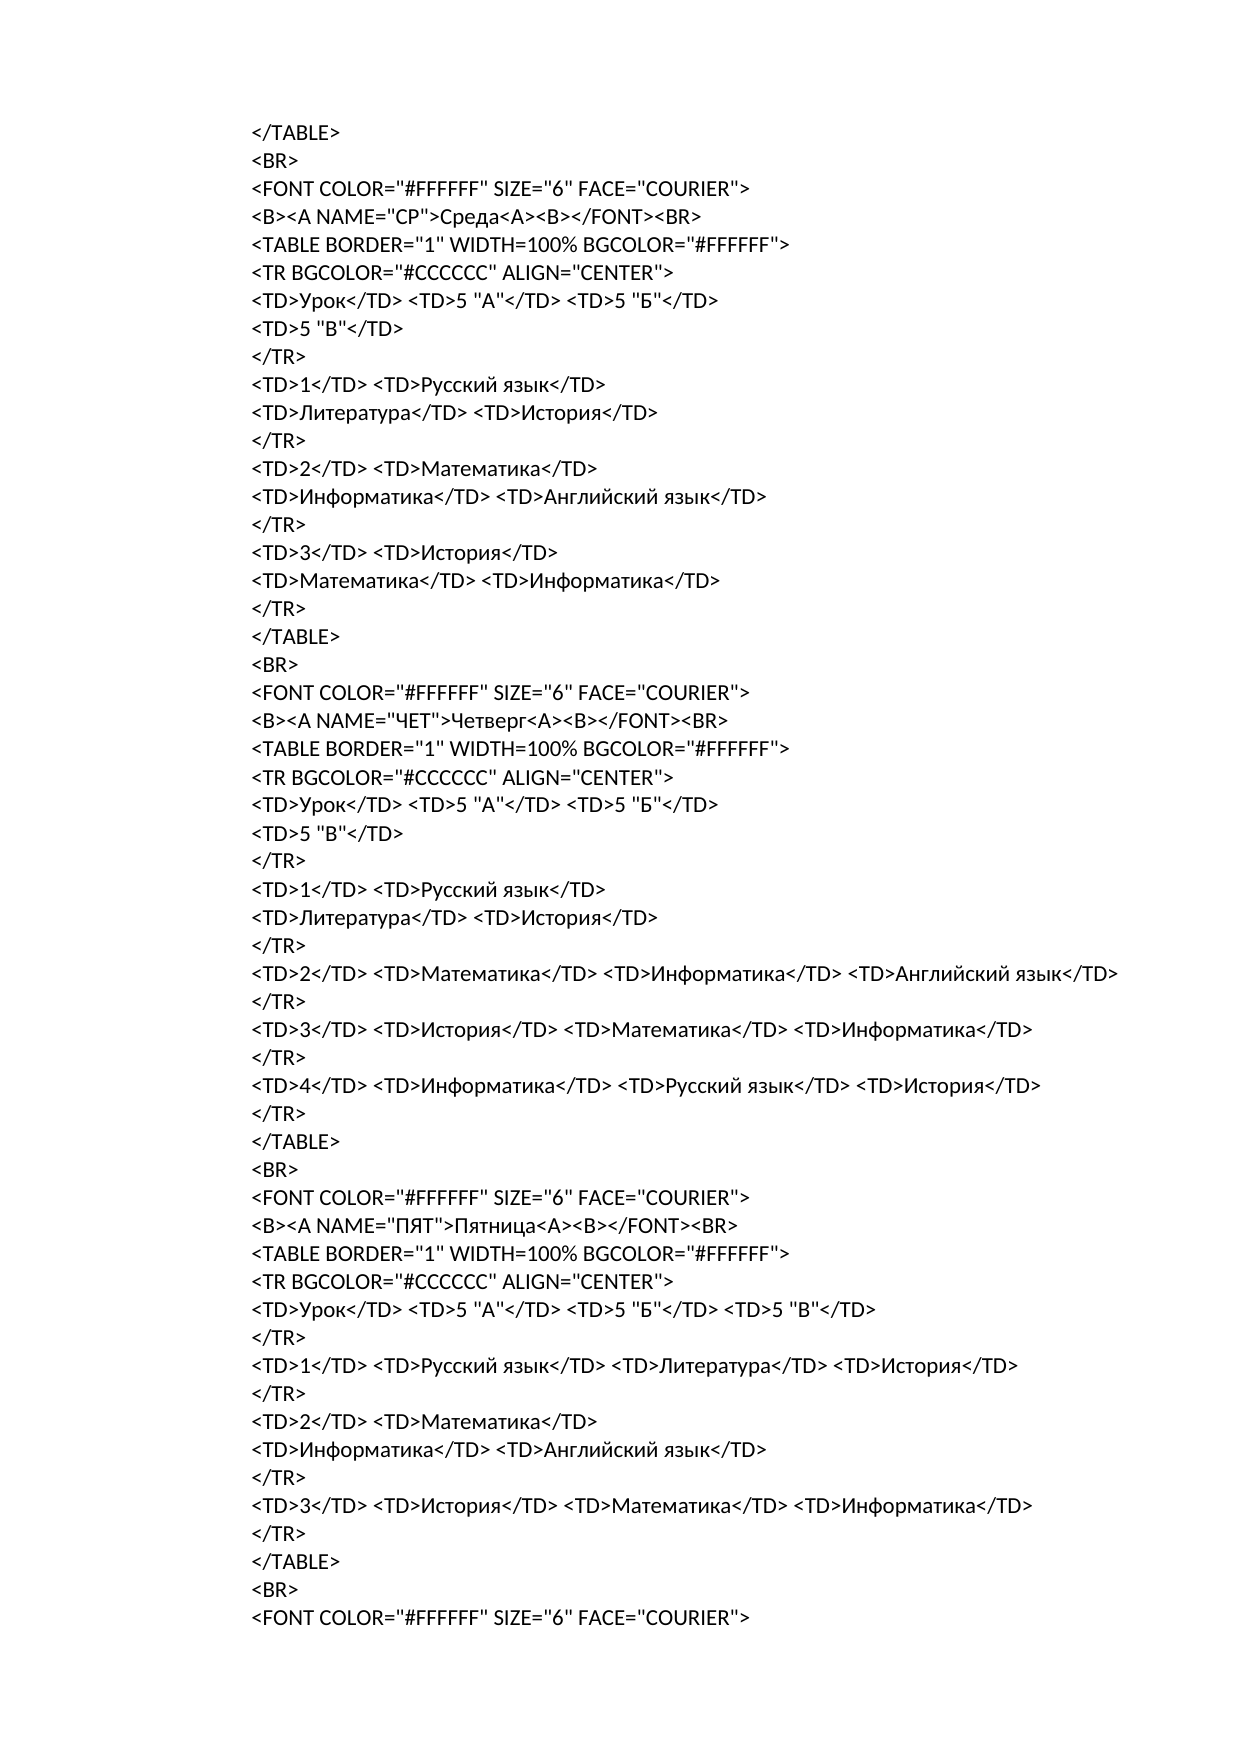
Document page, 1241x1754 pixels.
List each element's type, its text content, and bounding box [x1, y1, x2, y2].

list <FONT COLOR="#FFFFFF" SIZE="6" FACE="COURIER"> [251, 1603, 1152, 1631]
list <FONT COLOR="#FFFFFF" SIZE="6" FACE="COURIER"> [251, 678, 1152, 707]
list <B><A NAME="СР">Среда<A><B></FONT><BR> [251, 202, 1152, 230]
list <TD>2</TD> <TD>Математика</TD> [251, 454, 1152, 482]
list </TR> [251, 510, 1152, 538]
list <TR BGCOLOR="#CCCCCC" ALIGN="CENTER"> [251, 763, 1152, 791]
list </TABLE> [251, 622, 1152, 651]
list <TR BGCOLOR="#CCCCCC" ALIGN="CENTER"> [251, 1267, 1152, 1295]
list </TABLE> [251, 1127, 1152, 1155]
list </TR> [251, 342, 1152, 370]
list <TD>Литература</TD> <TD>История</TD> [251, 903, 1152, 931]
list <TABLE BORDER="1" WIDTH=100% BGCOLOR="#FFFFFF"> [251, 734, 1152, 763]
list </TR> [251, 931, 1152, 959]
list </TABLE> [251, 1547, 1152, 1575]
list <BR> [251, 651, 1152, 678]
list </TR> [251, 1379, 1152, 1407]
list </TABLE> [251, 118, 1152, 146]
list </TR> [251, 987, 1152, 1015]
list <TD>Информатика</TD> <TD>Английский язык</TD> [251, 1435, 1152, 1463]
list <TD>5 "В"</TD> [251, 314, 1152, 342]
list </TR> [251, 1463, 1152, 1491]
list </TR> [251, 1519, 1152, 1547]
list <TD>3</TD> <TD>История</TD> <TD>Математика</TD> <TD>Информатика</TD> [251, 1015, 1152, 1043]
list <TD>Урок</TD> <TD>5 "А"</TD> <TD>5 "Б"</TD> [251, 791, 1152, 819]
list <BR> [251, 1155, 1152, 1183]
list </TR> [251, 847, 1152, 875]
list <TD>3</TD> <TD>История</TD> <TD>Математика</TD> <TD>Информатика</TD> [251, 1491, 1152, 1519]
list <TD>Информатика</TD> <TD>Английский язык</TD> [251, 482, 1152, 510]
list <FONT COLOR="#FFFFFF" SIZE="6" FACE="COURIER"> [251, 1183, 1152, 1211]
list <FONT COLOR="#FFFFFF" SIZE="6" FACE="COURIER"> [251, 174, 1152, 202]
list <B><A NAME="ЧЕТ">Четверг<A><B></FONT><BR> [251, 707, 1152, 734]
list <TD>Литература</TD> <TD>История</TD> [251, 398, 1152, 426]
list <BR> [251, 146, 1152, 174]
list <TR BGCOLOR="#CCCCCC" ALIGN="CENTER"> [251, 258, 1152, 286]
list <TD>2</TD> <TD>Математика</TD> [251, 1407, 1152, 1435]
list </TR> [251, 1099, 1152, 1127]
list <TD>Математика</TD> <TD>Информатика</TD> [251, 566, 1152, 594]
list <TD>Урок</TD> <TD>5 "А"</TD> <TD>5 "Б"</TD> [251, 286, 1152, 314]
list </TR> [251, 1043, 1152, 1071]
list <TD>1</TD> <TD>Русский язык</TD> [251, 370, 1152, 398]
list <TD>Урок</TD> <TD>5 "А"</TD> <TD>5 "Б"</TD> <TD>5 "В"</TD> [251, 1295, 1152, 1323]
list <B><A NAME="ПЯТ">Пятница<A><B></FONT><BR> [251, 1211, 1152, 1239]
list <TABLE BORDER="1" WIDTH=100% BGCOLOR="#FFFFFF"> [251, 1239, 1152, 1267]
list </TR> [251, 1323, 1152, 1351]
list <BR> [251, 1575, 1152, 1603]
list </TR> [251, 426, 1152, 454]
list <TD>5 "В"</TD> [251, 819, 1152, 847]
list <TD>1</TD> <TD>Русский язык</TD> [251, 875, 1152, 903]
list <TD>2</TD> <TD>Математика</TD> <TD>Информатика</TD> <TD>Английский язык</TD> [251, 959, 1152, 987]
list <TABLE BORDER="1" WIDTH=100% BGCOLOR="#FFFFFF"> [251, 230, 1152, 258]
list <TD>4</TD> <TD>Информатика</TD> <TD>Русский язык</TD> <TD>История</TD> [251, 1071, 1152, 1099]
list </TR> [251, 594, 1152, 622]
list <TD>3</TD> <TD>История</TD> [251, 538, 1152, 566]
list <TD>1</TD> <TD>Русский язык</TD> <TD>Литература</TD> <TD>История</TD> [251, 1351, 1152, 1379]
